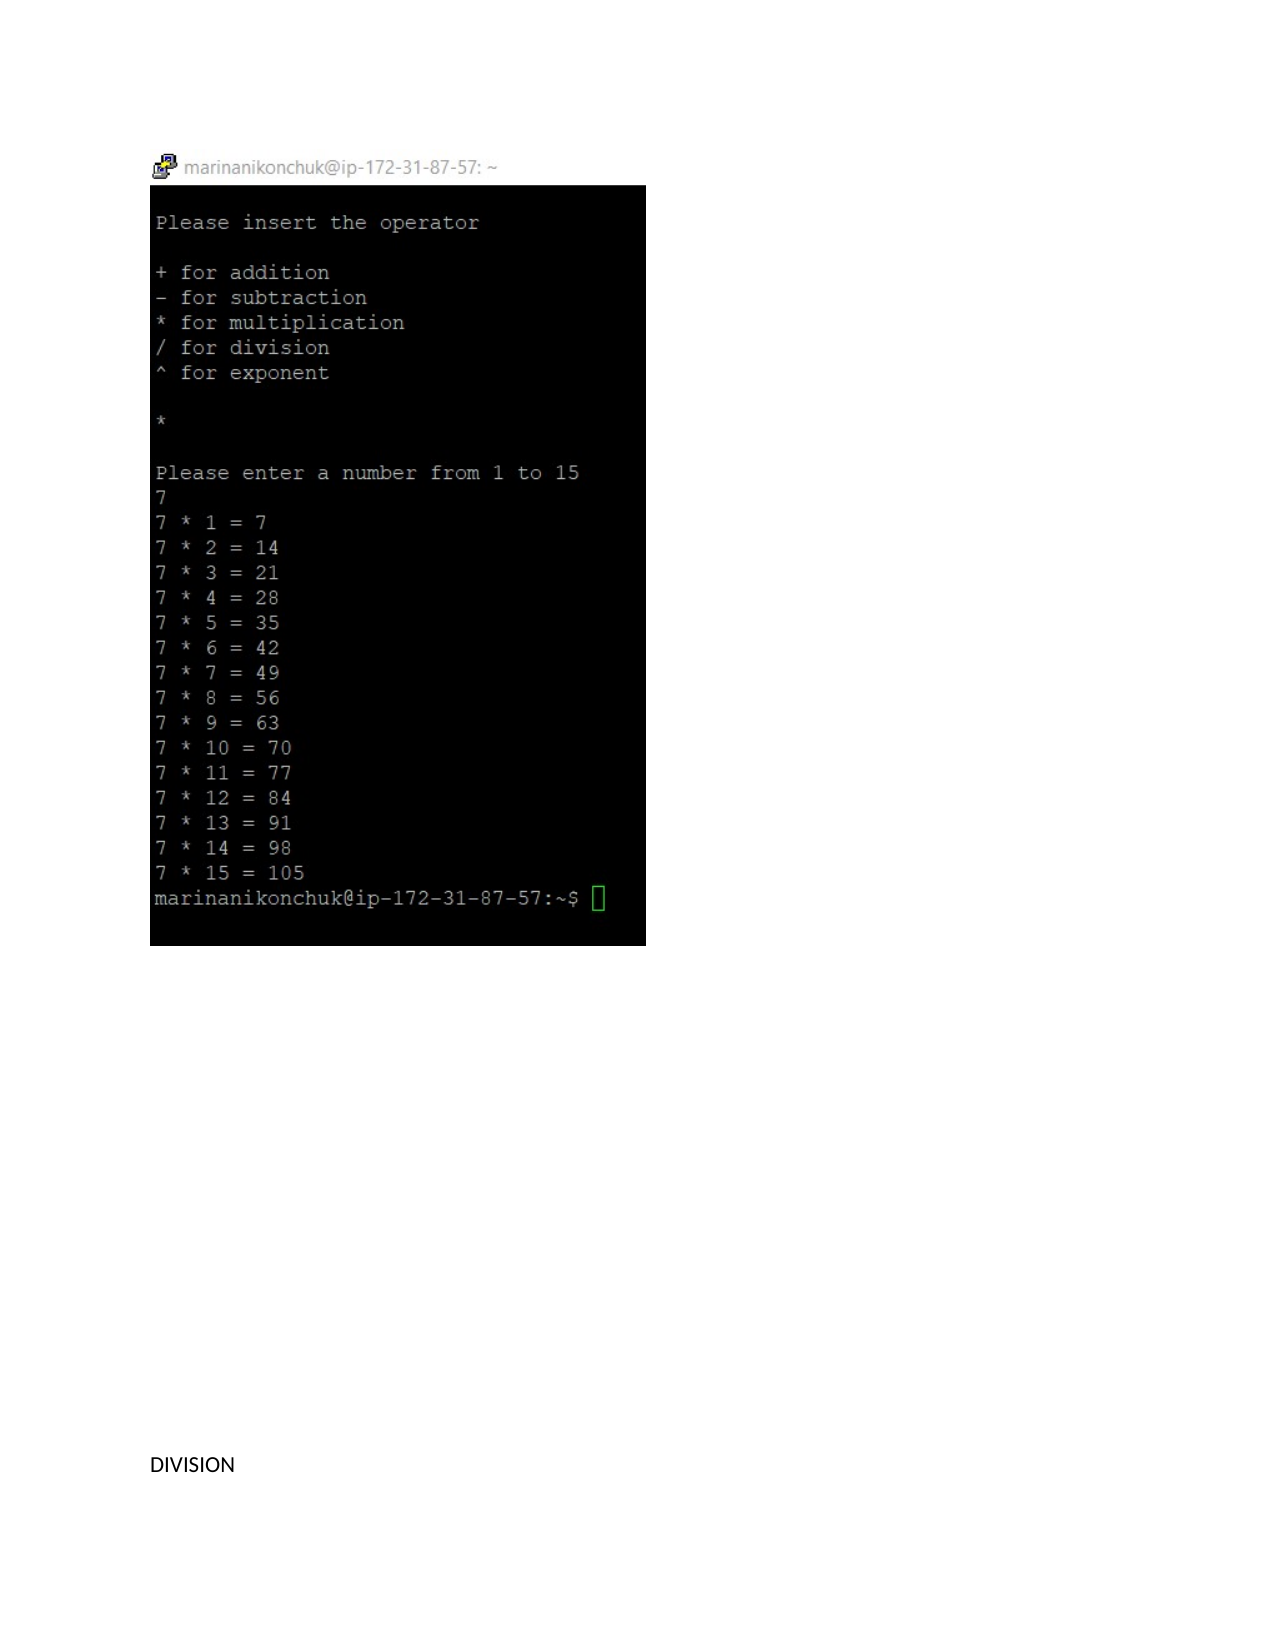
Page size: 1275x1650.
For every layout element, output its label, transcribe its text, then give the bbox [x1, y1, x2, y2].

picture [150, 149, 646, 946]
text DIVISION [150, 1450, 1125, 1478]
